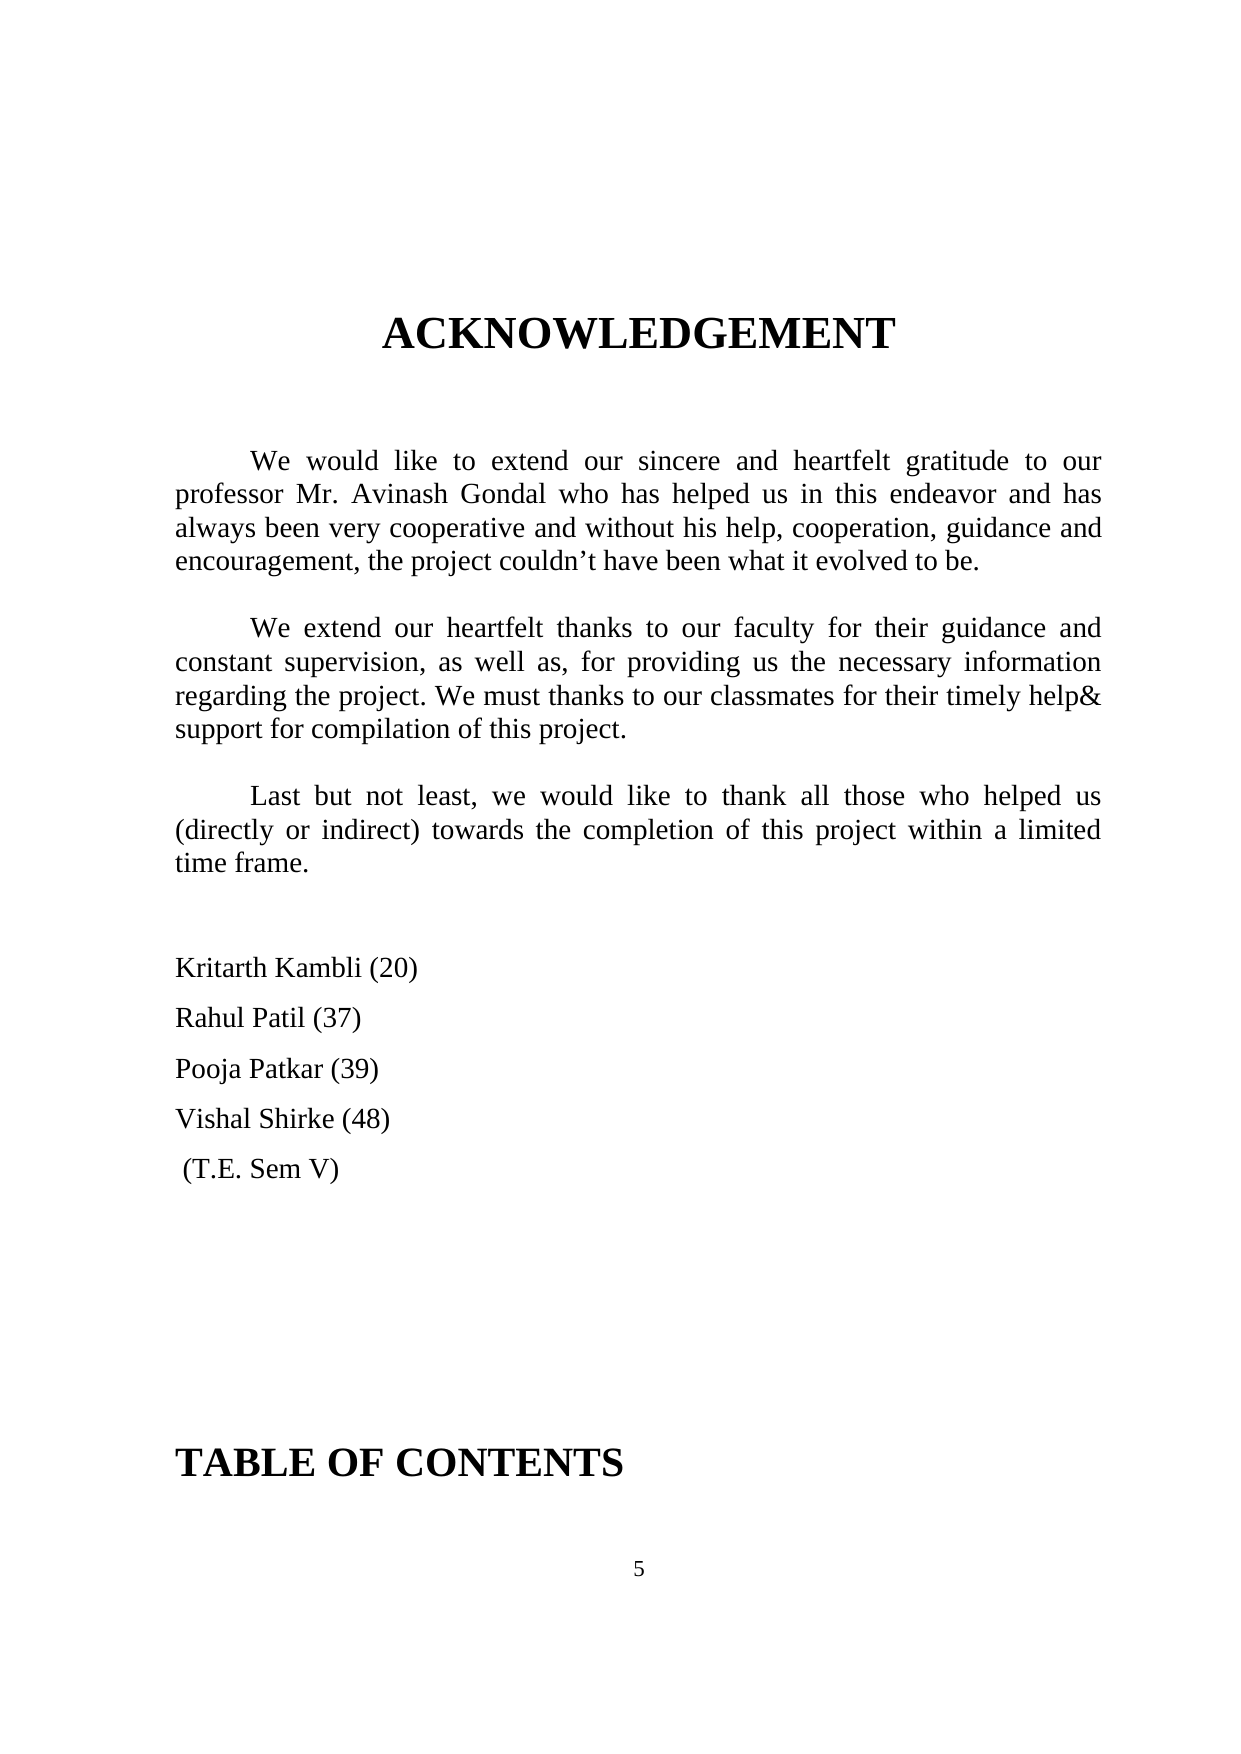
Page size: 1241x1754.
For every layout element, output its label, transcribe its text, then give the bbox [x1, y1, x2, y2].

text Rahul Patil (37) [175, 1001, 848, 1034]
text TABLE OF CONTENTS [175, 1437, 1103, 1485]
text Vishal Shirke (48) [175, 1101, 848, 1135]
text We would like to extend our sincere and heartfelt gratitude to our professor Mr. Avinash Gondal who has helped us in this endeavor and has always been very cooperative and without his help, cooperation, guidance and encouragement, the project couldn’t have been what it evolved to be. [175, 443, 1103, 577]
text Last but not least, we would like to thank all those who helped us (directly or indirect) towards the completion of this project within a limited time frame. [175, 778, 1103, 879]
text (T.E. Sem V) [175, 1152, 848, 1185]
text Kritarth Kambli (20) [175, 950, 848, 984]
text ACKNOWLEDGEMENT [175, 305, 1103, 358]
text We extend our heartfelt thanks to our faculty for their guidance and constant supervision, as well as, for providing us the necessary information regarding the project. We must thanks to our classmates for their timely help& support for compilation of this project. [175, 611, 1103, 745]
text Pooja Patkar (39) [175, 1051, 848, 1084]
